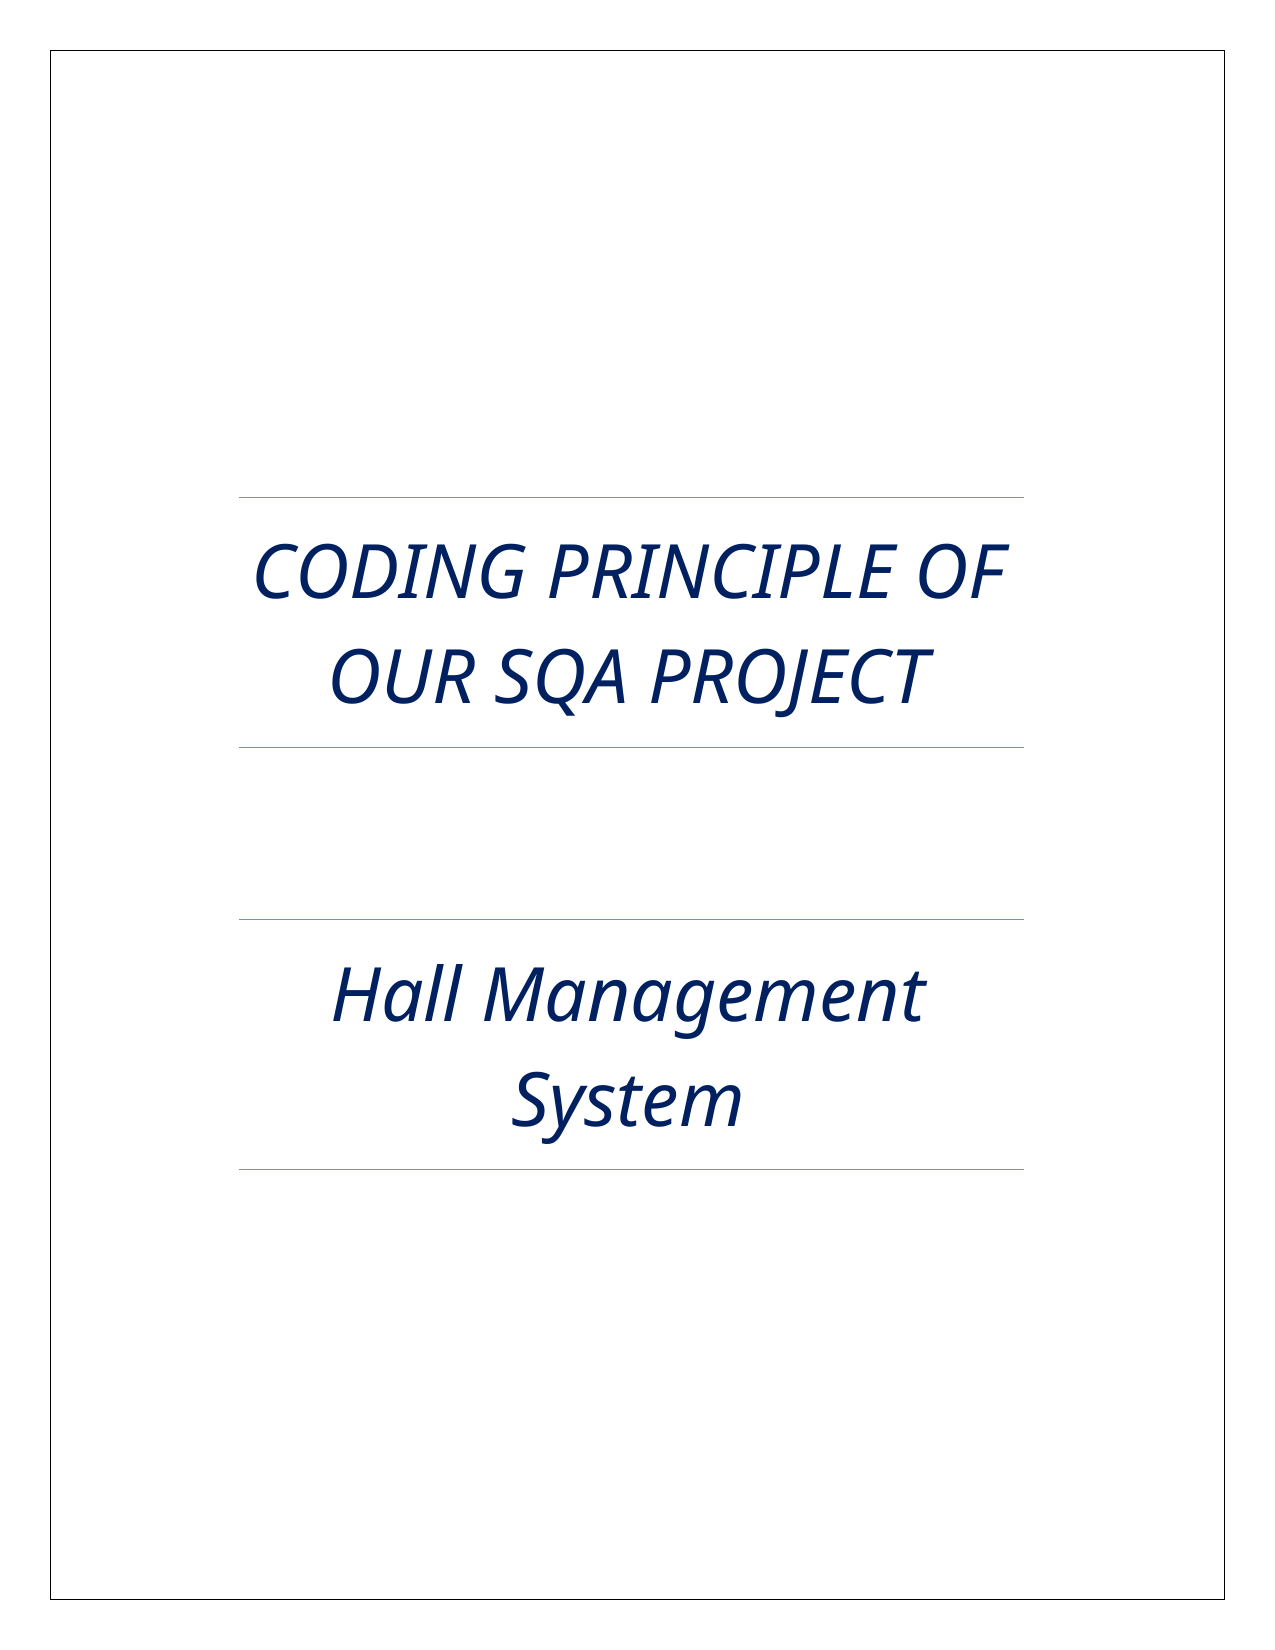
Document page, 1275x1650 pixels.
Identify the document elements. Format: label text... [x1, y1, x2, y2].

text Hall Management System [239, 920, 1024, 1169]
text CODING PRINCIPLE OF OUR SQA PROJECT [239, 498, 1024, 747]
